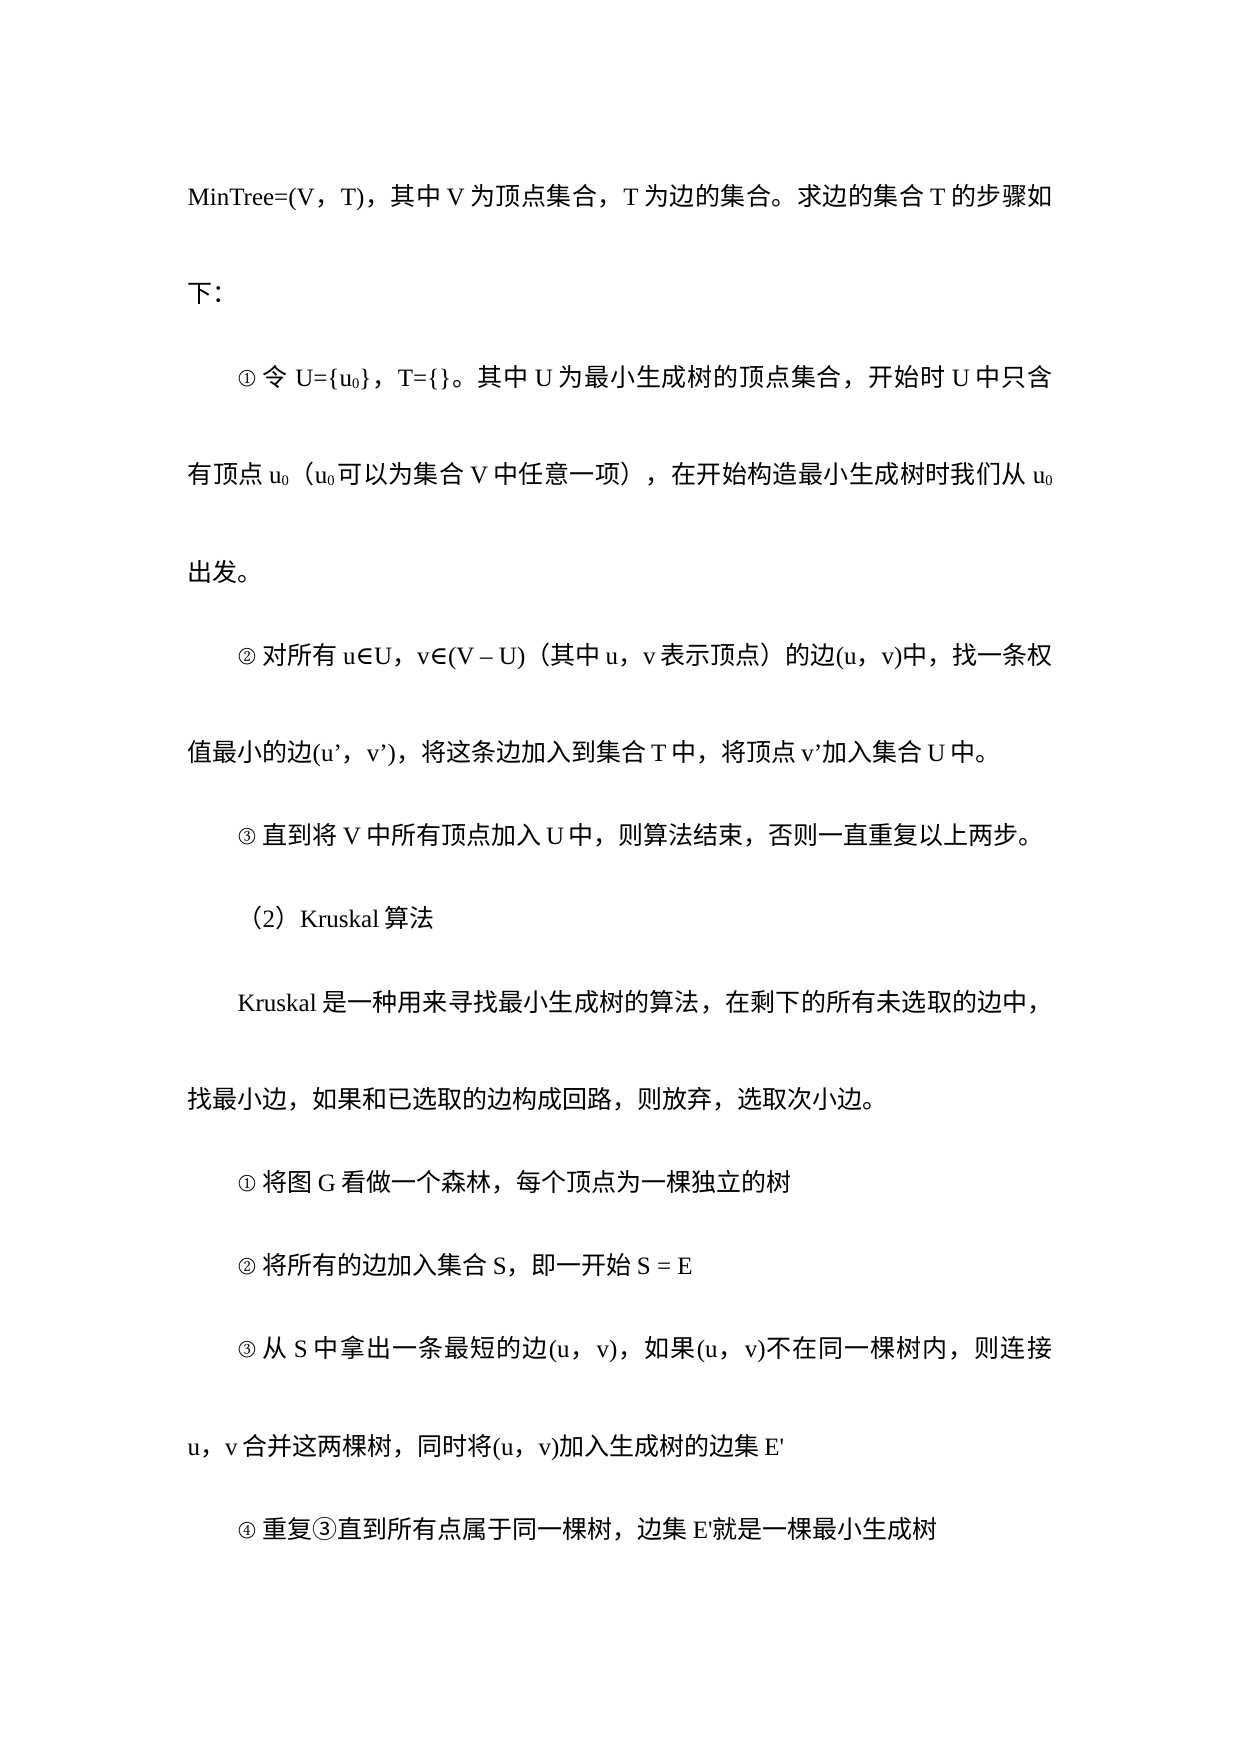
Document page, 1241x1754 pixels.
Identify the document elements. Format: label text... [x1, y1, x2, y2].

list 对所有u∈U，v∈(V – U)（其中u，v表示顶点）的边(u，v)中，找一条权值最小的边(u’，v’)，将这条边加入到集合T中，将顶点v’加入集合U中。 [187, 621, 1053, 783]
list 将所有的边加入集合S，即一开始S = E [187, 1231, 1053, 1296]
list 令 U={u0}，T={}。其中U为最小生成树的顶点集合，开始时U中只含有顶点u0（u0可以为集合V中任意一项），在开始构造最小生成树时我们从u0出发。 [187, 343, 1053, 603]
list 直到将V中所有顶点加入U中，则算法结束，否则一直重复以上两步。 [187, 801, 1053, 866]
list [187, 162, 1053, 324]
list 重复③直到所有点属于同一棵树，边集E'就是一棵最小生成树 [187, 1495, 1053, 1560]
list （2）Kruskal算法 [187, 884, 1053, 949]
list Kruskal是一种用来寻找最小生成树的算法，在剩下的所有未选取的边中，找最小边，如果和已选取的边构成回路，则放弃，选取次小边。 [187, 968, 1053, 1130]
list 将图G看做一个森林，每个顶点为一棵独立的树 [187, 1148, 1053, 1213]
list 从S中拿出一条最短的边(u，v)，如果(u，v)不在同一棵树内，则连接u，v合并这两棵树，同时将(u，v)加入生成树的边集E' [187, 1314, 1053, 1477]
